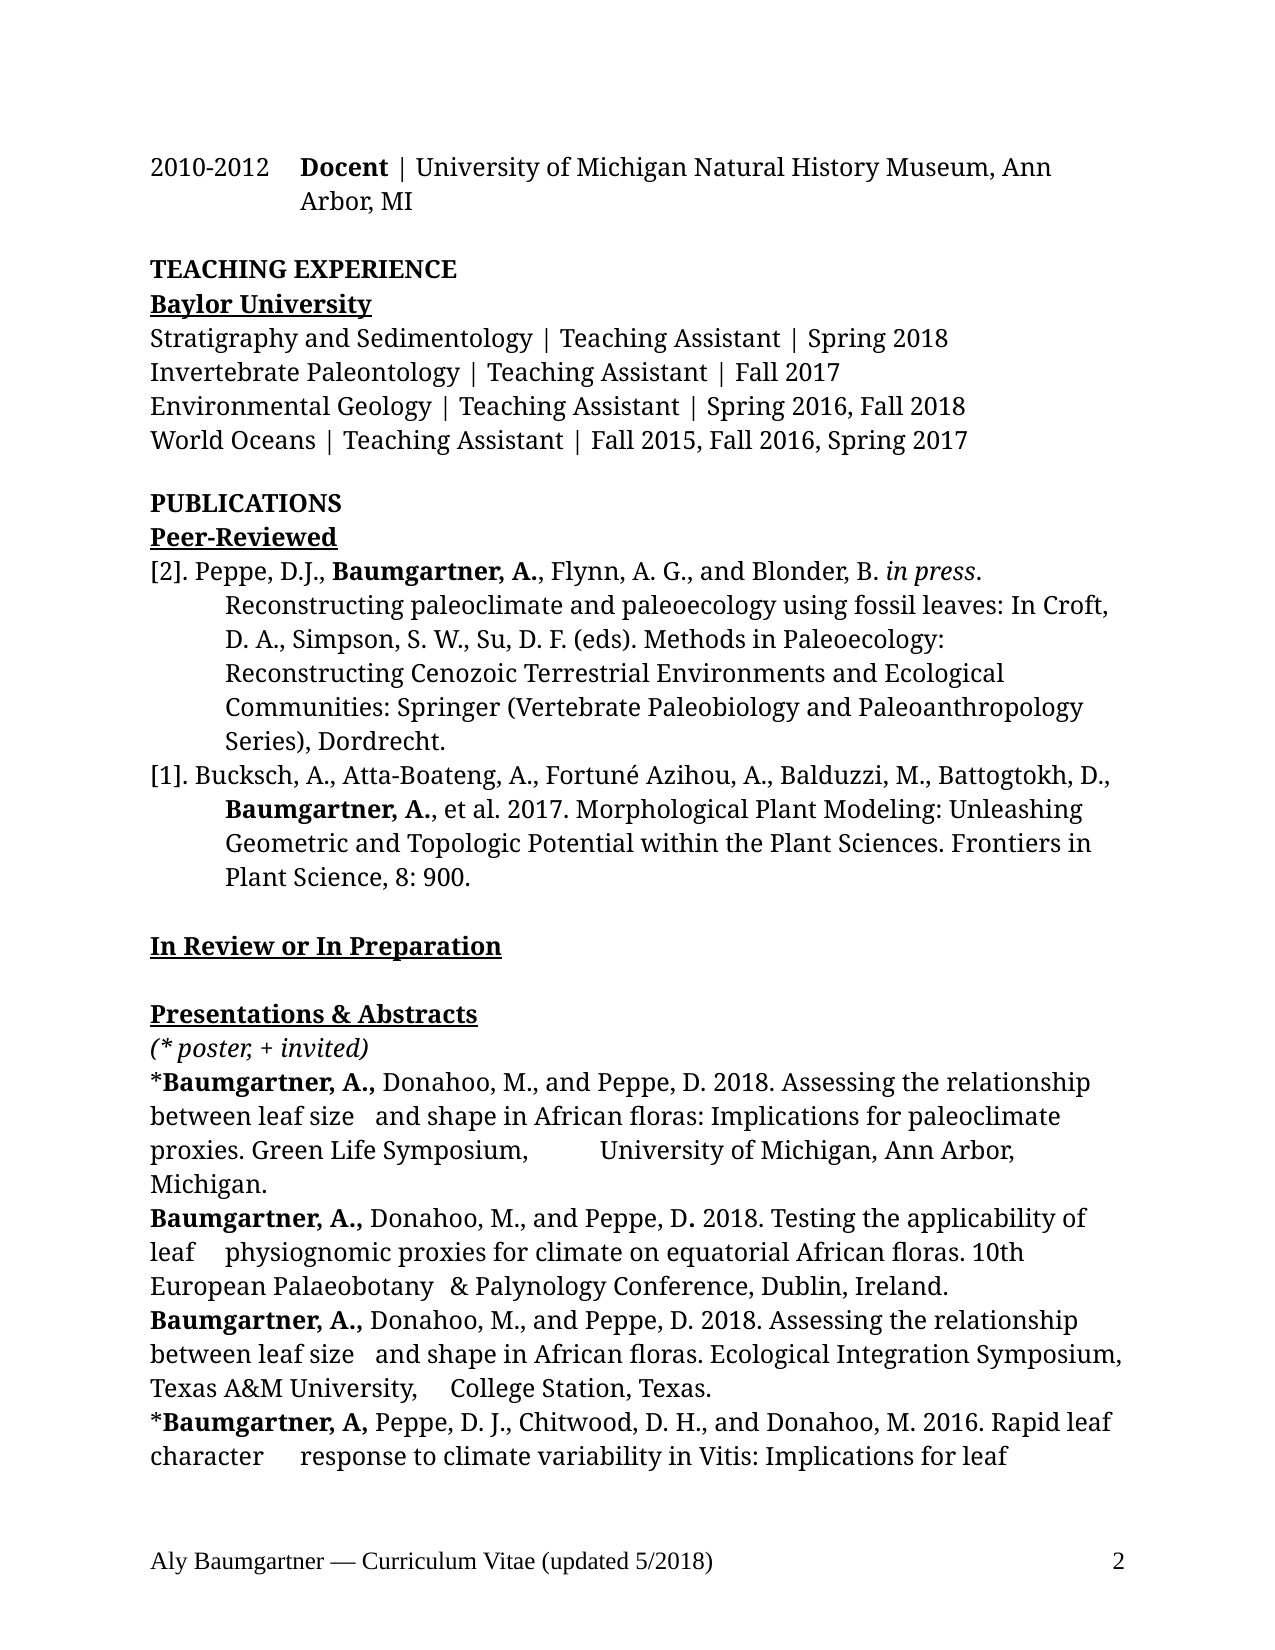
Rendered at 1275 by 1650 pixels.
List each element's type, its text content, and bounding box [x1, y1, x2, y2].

text Baylor University [150, 286, 1125, 320]
text In Review or In Preparation [150, 928, 1125, 962]
text Stratigraphy and Sedimentology | Teaching Assistant | Spring 2018 [150, 320, 1125, 354]
text (* poster, + invited) [150, 1030, 1125, 1064]
text [1]. Bucksch, A., Atta-Boateng, A., Fortuné Azihou, A., Balduzzi, M., Battogtokh, D., Baumgartner, A., et al. 2017. Morphological Plant Modeling: Unleashing Geometric and Topologic Potential within the Plant Sciences. Frontiers in Plant Science, 8: 900. [150, 758, 1125, 894]
text Environmental Geology | Teaching Assistant | Spring 2016, Fall 2018 [150, 388, 1125, 422]
text *Baumgartner, A., Donahoo, M., and Peppe, D. 2018. Assessing the relationship between leaf size and shape in African floras: Implications for paleoclimate proxies. Green Life Symposium, University of Michigan, Ann Arbor, Michigan. [150, 1064, 1125, 1201]
text [2]. Peppe, D.J., Baumgartner, A., Flynn, A. G., and Blonder, B. in press. Reconstructing paleoclimate and paleoecology using fossil leaves: In Croft, D. A., Simpson, S. W., Su, D. F. (eds). Methods in Paleoecology: Reconstructing Cenozoic Terrestrial Environments and Ecological Communities: Springer (Vertebrate Paleobiology and Paleoanthropology Series), Dordrecht. [150, 553, 1125, 758]
text Baumgartner, A., Donahoo, M., and Peppe, D. 2018. Assessing the relationship between leaf size and shape in African floras. Ecological Integration Symposium, Texas A&M University, College Station, Texas. [150, 1303, 1125, 1405]
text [150, 1405, 1125, 1473]
text Baumgartner, A., Donahoo, M., and Peppe, D. 2018. Testing the applicability of leaf physiognomic proxies for climate on equatorial African floras. 10th European Palaeobotany & Palynology Conference, Dublin, Ireland. [150, 1201, 1125, 1303]
text Peer-Reviewed [150, 519, 1125, 553]
text TEACHING EXPERIENCE [150, 252, 1125, 286]
text 2010-2012 Docent | University of Michigan Natural History Museum, Ann Arbor, MI [150, 150, 1125, 218]
text World Oceans | Teaching Assistant | Fall 2015, Fall 2016, Spring 2017 [150, 422, 1125, 457]
text Invertebrate Paleontology | Teaching Assistant | Fall 2017 [150, 354, 1125, 388]
text PUBLICATIONS [150, 485, 1125, 519]
text Presentations & Abstracts [150, 996, 1125, 1030]
